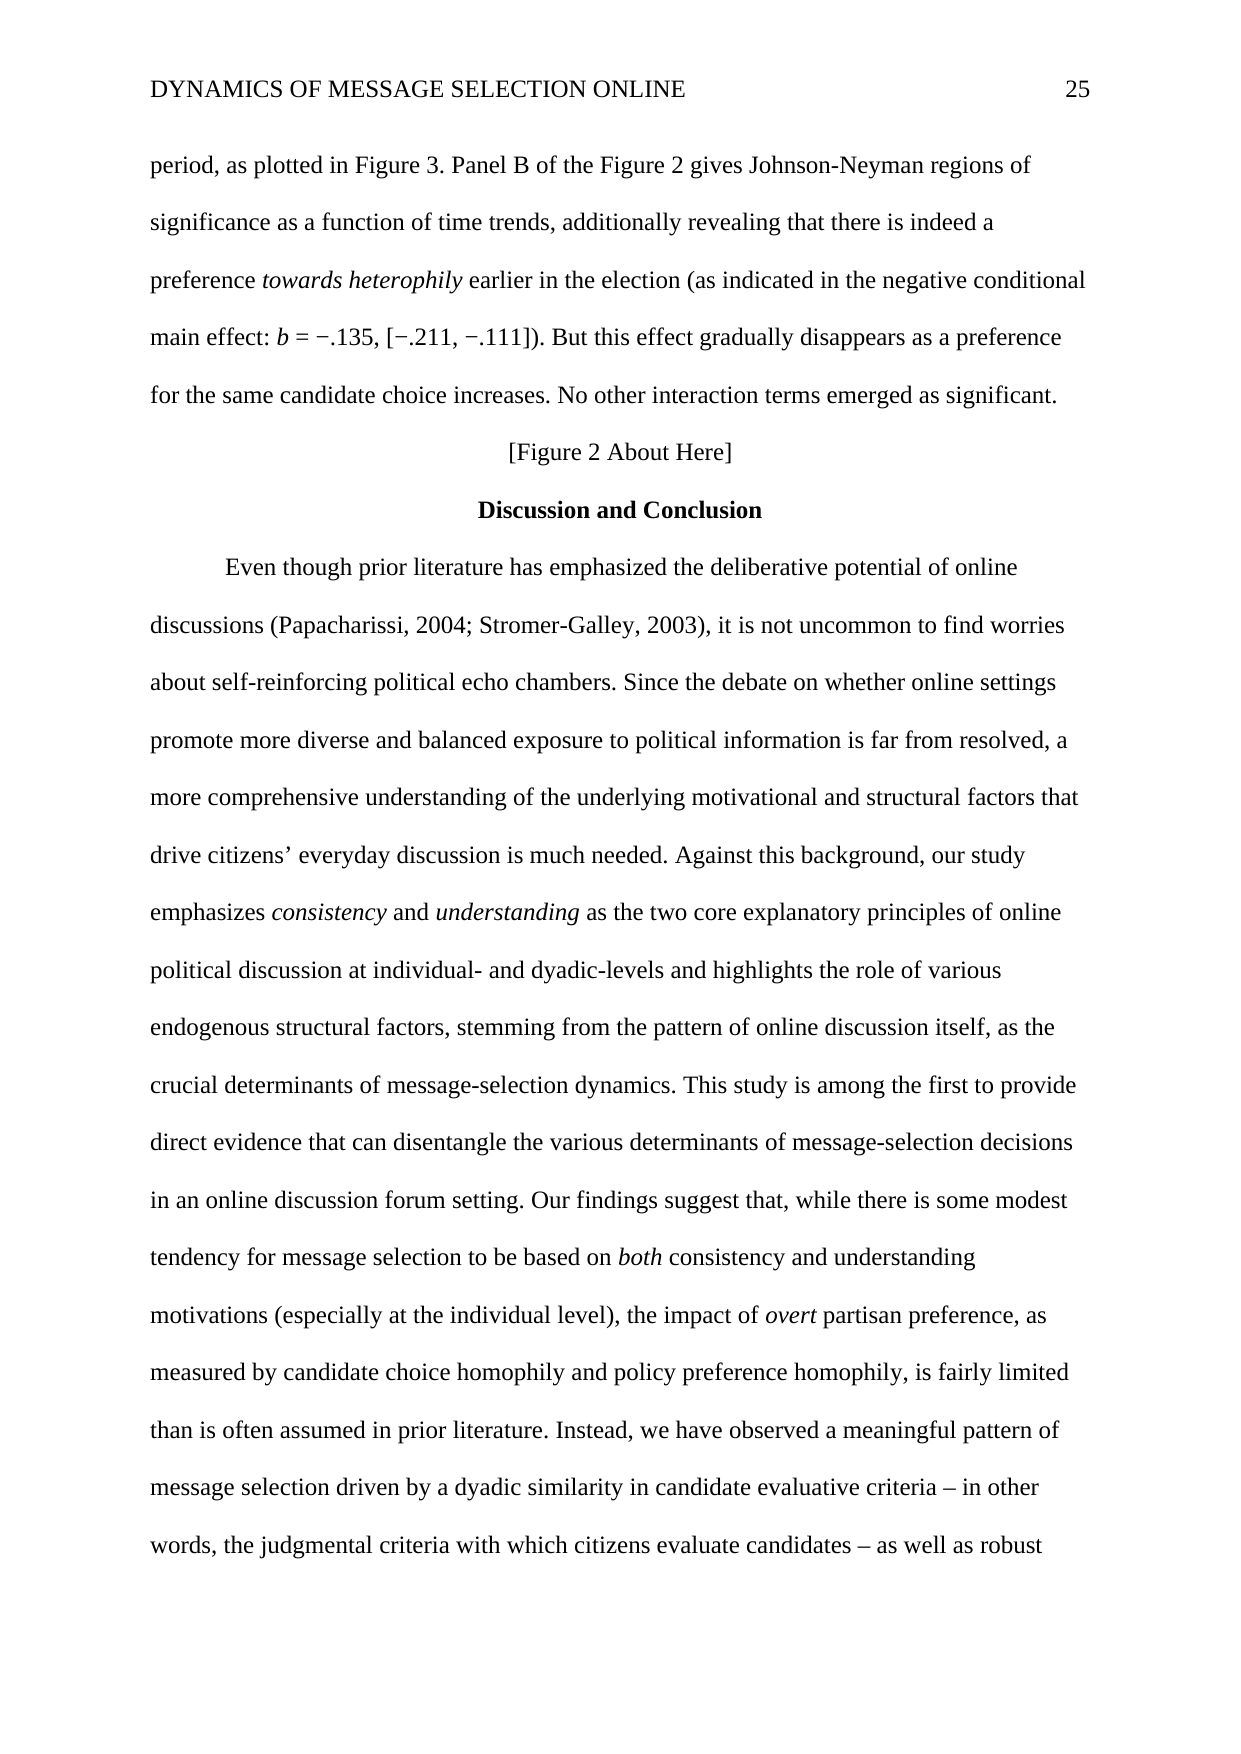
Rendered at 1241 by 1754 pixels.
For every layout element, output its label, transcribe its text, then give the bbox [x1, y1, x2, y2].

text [150, 150, 1090, 409]
text Discussion and Conclusion [150, 495, 1090, 524]
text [150, 552, 1090, 1559]
text [Figure 2 About Here] [150, 437, 1090, 466]
